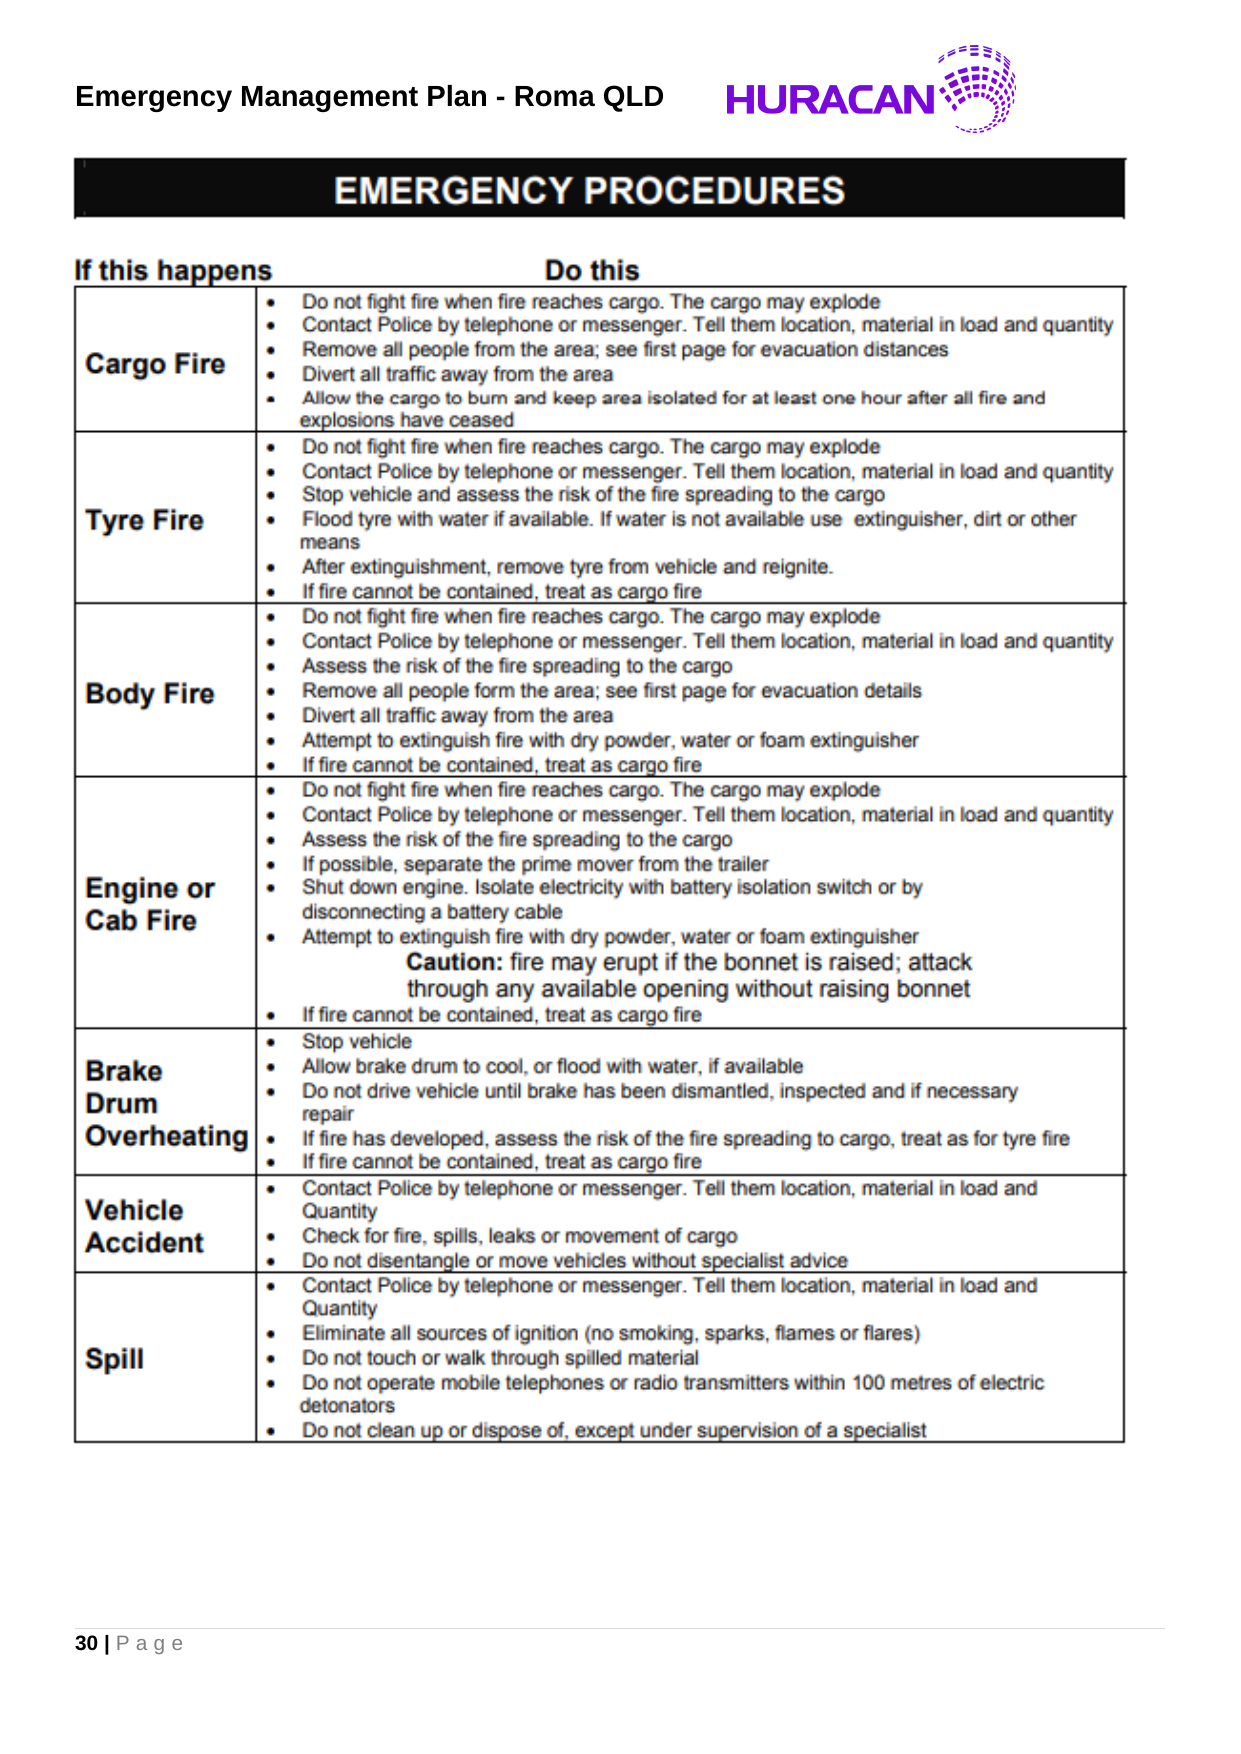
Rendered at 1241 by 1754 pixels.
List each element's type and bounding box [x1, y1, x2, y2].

picture [727, 45, 1016, 133]
picture [65, 147, 1133, 1451]
